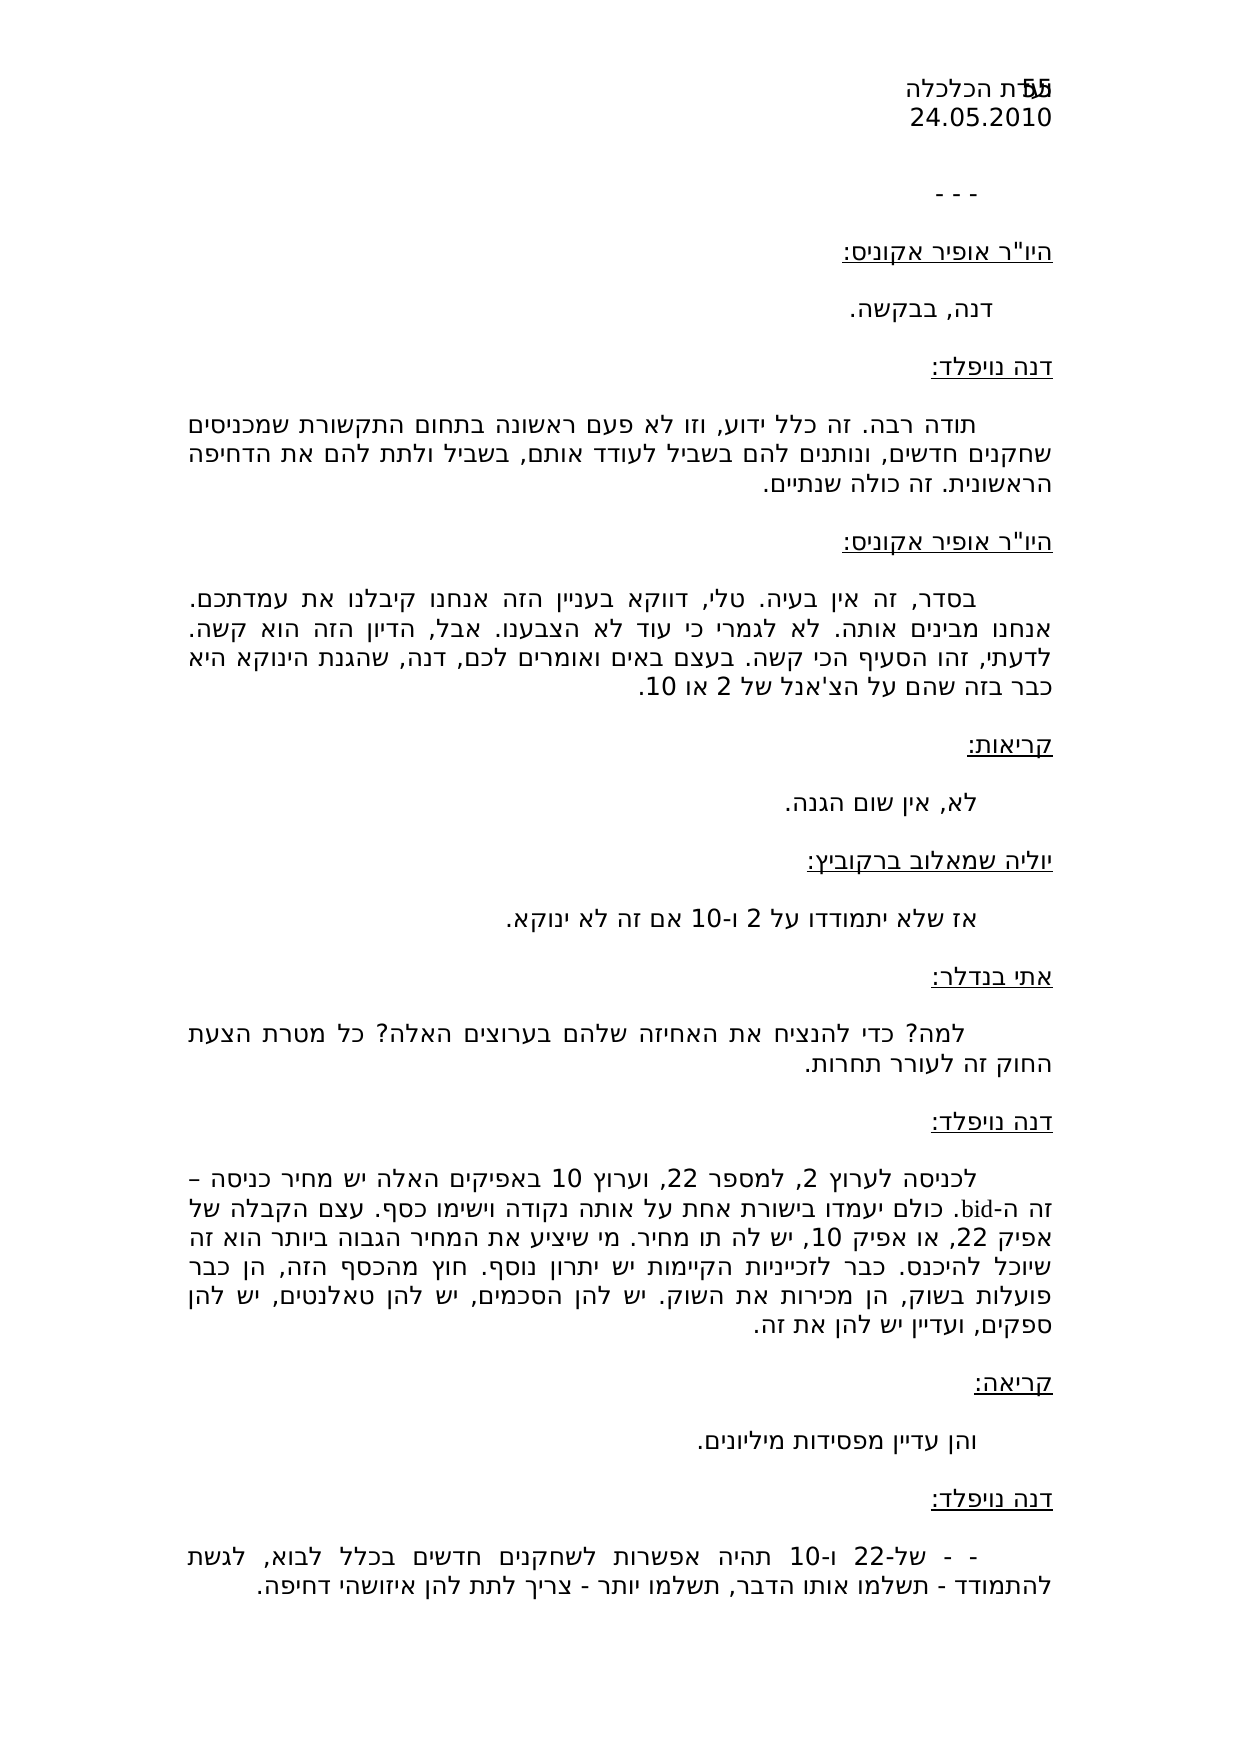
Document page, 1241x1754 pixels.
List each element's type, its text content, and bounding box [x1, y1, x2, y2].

text דנה נויפלד: [187, 1107, 1053, 1136]
text היו"ר אופיר אקוניס: [187, 237, 1053, 266]
text - - - [187, 179, 1053, 208]
text קריאות: [187, 730, 1053, 759]
text תודה רבה. זה כלל ידוע, וזו לא פעם ראשונה בתחום התקשורת שמכניסים שחקנים חדשים, ונותנים להם בשביל לעודד אותם, בשביל ולתת להם את הדחיפה הראשונית. זה כולה שנתיים. [187, 410, 1053, 498]
text בסדר, זה אין בעיה. טלי, דווקא בעניין הזה אנחנו קיבלנו את עמדתכם. אנחנו מבינים אותה. לא לגמרי כי עוד לא הצבענו. אבל, הדיון הזה הוא קשה. לדעתי, זהו הסעיף הכי קשה. בעצם באים ואומרים לכם, דנה, שהגנת הינוקא היא כבר בזה שהם על הצ'אנל של 2 או 10. [187, 584, 1053, 701]
text קריאה: [187, 1368, 1053, 1398]
text אתי בנדלר: [187, 962, 1053, 991]
text דנה נויפלד: [187, 352, 1053, 382]
text והן עדיין מפסידות מיליונים. [187, 1426, 1053, 1456]
text היו"ר אופיר אקוניס: [187, 527, 1053, 556]
text לכניסה לערוץ 2, למספר 22, וערוץ 10 באפיקים האלה יש מחיר כניסה – זה ה-bid. כולם יעמדו בישורת אחת על אותה נקודה וישימו כסף. עצם הקבלה של אפיק 22, או אפיק 10, יש לה תו מחיר. מי שיציע את המחיר הגבוה ביותר הוא זה שיוכל להיכנס. כבר לזכייניות הקיימות יש יתרון נוסף. חוץ מהכסף הזה, הן כבר פועלות בשוק, הן מכירות את השוק. יש להן הסכמים, יש להן טאלנטים, יש להן ספקים, ועדיין יש להן את זה. [187, 1164, 1053, 1340]
text אז שלא יתמודדו על 2 ו-10 אם זה לא ינוקא. [187, 904, 1053, 933]
text למה? כדי להנציח את האחיזה שלהם בערוצים האלה? כל מטרת הצעת החוק זה לעורר תחרות. [187, 1019, 1053, 1078]
text - - של-22 ו-10 תהיה אפשרות לשחקנים חדשים בכלל לבוא, לגשת להתמודד - תשלמו אותו הדבר, תשלמו יותר - צריך לתת להן איזושהי דחיפה. [187, 1542, 1053, 1601]
text לא, אין שום הגנה. [187, 788, 1053, 817]
text יוליה שמאלוב ברקוביץ: [187, 846, 1053, 875]
text דנה, בבקשה. [187, 294, 993, 324]
text דנה נויפלד: [187, 1484, 1053, 1513]
